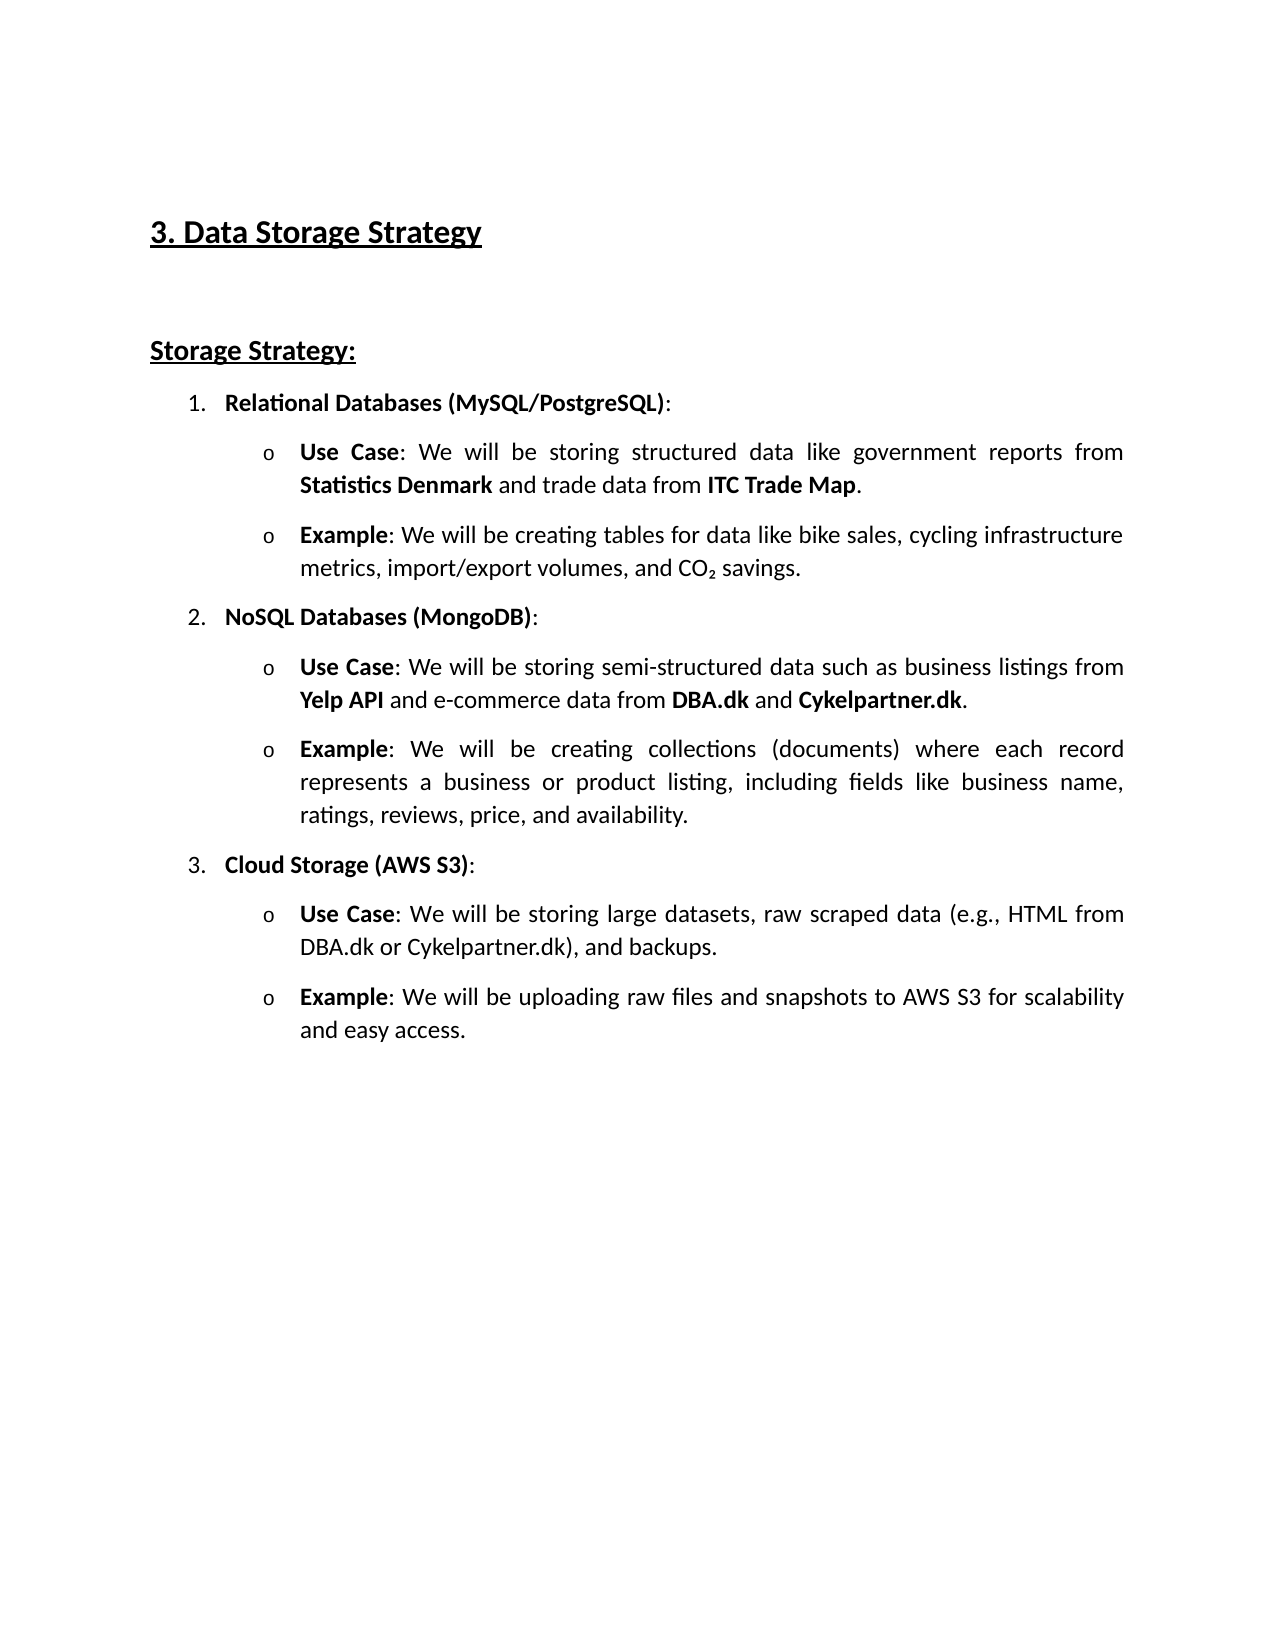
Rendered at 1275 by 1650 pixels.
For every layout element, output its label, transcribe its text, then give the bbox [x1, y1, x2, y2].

list Use Case: We will be storing structured data like government reports from Statistics Denmark and trade data from ITC Trade Map. [262, 437, 1125, 500]
list Example: We will be creating collections (documents) where each record represents a business or product listing, including fields like business name, ratings, reviews, price, and availability. [262, 734, 1125, 830]
text Storage Strategy: [150, 332, 1125, 367]
list Example: We will be uploading raw files and snapshots to AWS S3 for scalability and easy access. [262, 981, 1125, 1044]
list Relational Databases (MySQL/PostgreSQL): [187, 387, 1125, 417]
list NoSQL Databases (MongoDB): [187, 602, 1125, 632]
list Use Case: We will be storing semi-structured data such as business listings from Yelp API and e-commerce data from DBA.dk and Cykelpartner.dk. [262, 651, 1125, 714]
list Cloud Storage (AWS S3): [187, 849, 1125, 879]
list Example: We will be creating tables for data like bike sales, cycling infrastructure metrics, import/export volumes, and CO₂ savings. [262, 519, 1125, 582]
list Use Case: We will be storing large datasets, raw scraped data (e.g., HTML from DBA.dk or Cykelpartner.dk), and backups. [262, 899, 1125, 962]
text 3. Data Storage Strategy [150, 211, 1125, 251]
